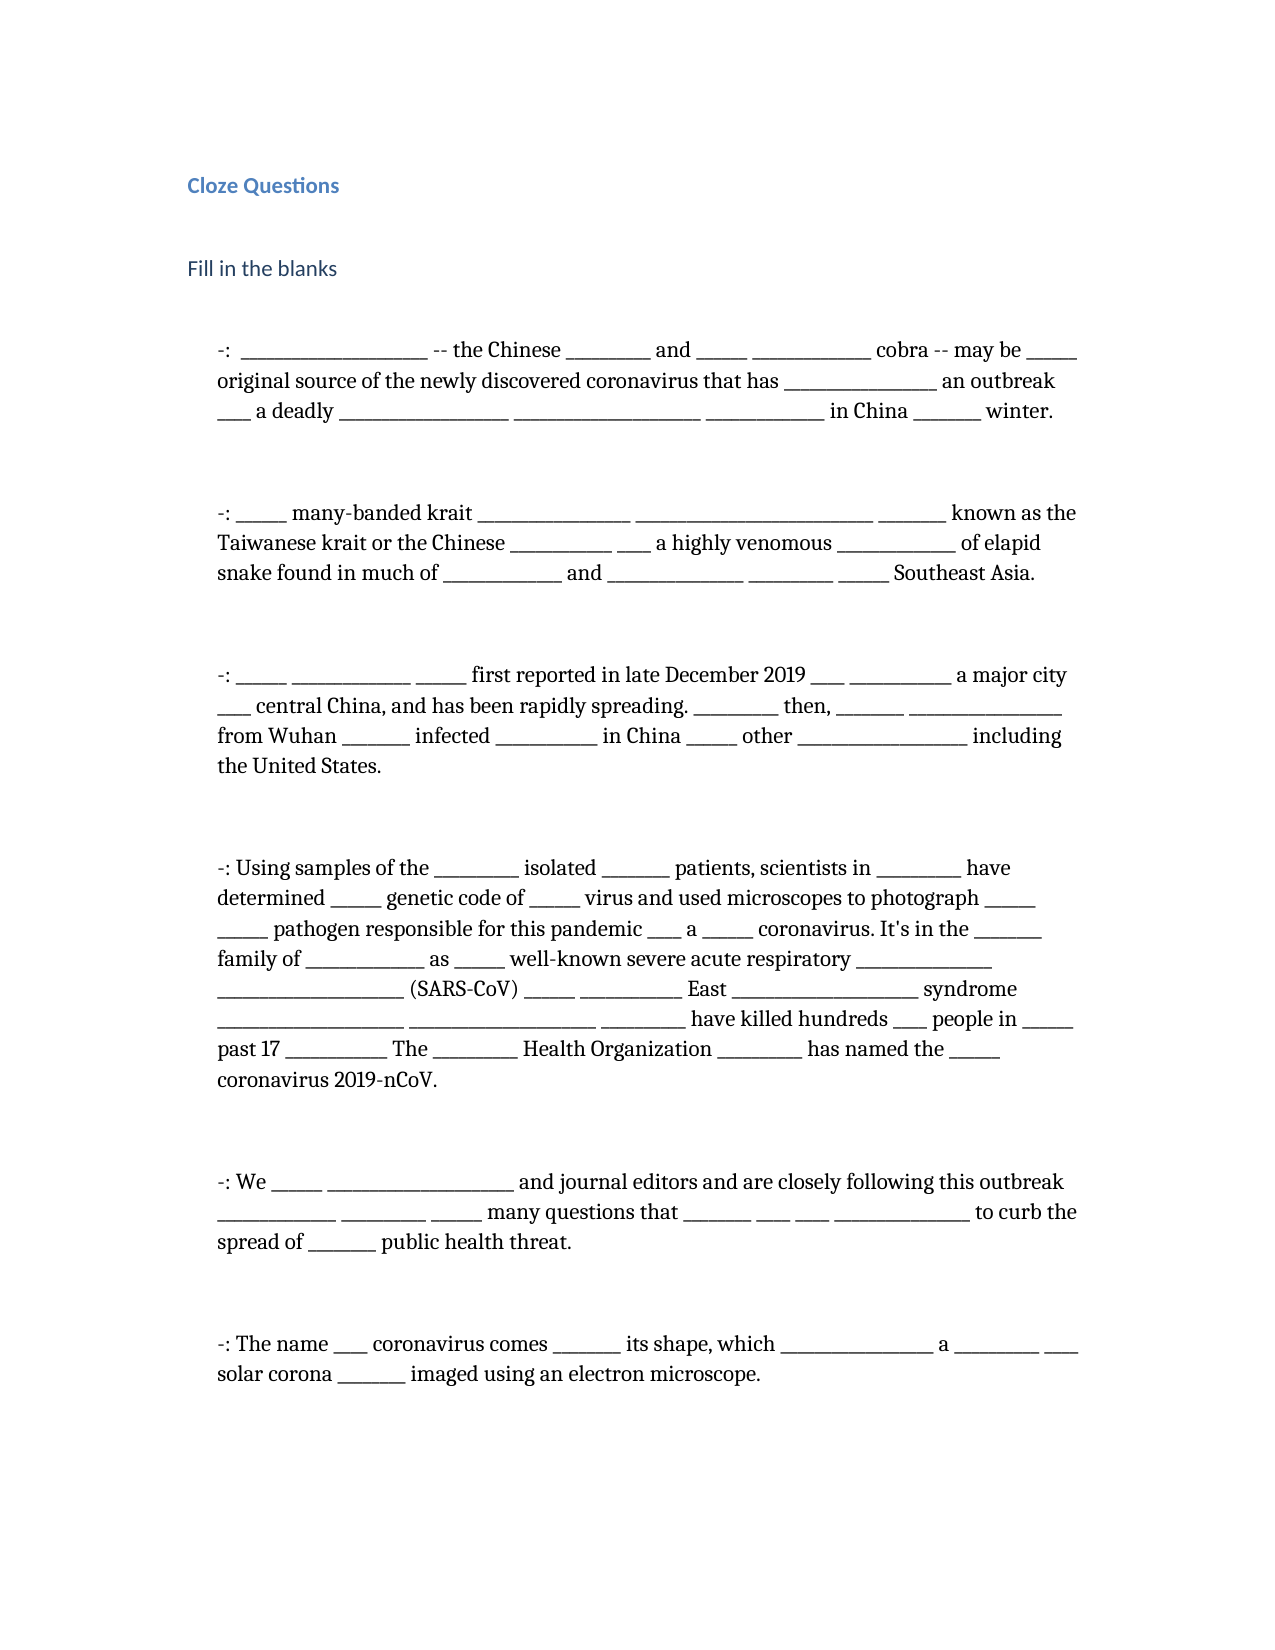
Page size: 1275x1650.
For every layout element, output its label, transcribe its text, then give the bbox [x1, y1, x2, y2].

text -: ______ many-banded krait __________________ ____________________________ ________ known as the Taiwanese krait or the Chinese ____________ ____ a highly venomous ______________ of elapid snake found in much of ______________ and ________________ __________ ______ Southeast Asia. [217, 500, 1087, 587]
text -: ______ ______________ ______ first reported in late December 2019 ____ ____________ a major city ____ central China, and has been rapidly spreading. __________ then, ________ __________________ from Wuhan ________ infected ____________ in China ______ other ____________________ including the United States. [217, 662, 1087, 779]
subtitle Cloze Questions [187, 171, 1087, 199]
text -: The name ____ coronavirus comes ________ its shape, which __________________ a __________ ____ solar corona ________ imaged using an electron microscope. [217, 1331, 1087, 1388]
text -: We ______ ______________________ and journal editors and are closely following this outbreak ______________ __________ ______ many questions that ________ ____ ____ ________________ to curb the spread of ________ public health threat. [217, 1168, 1087, 1255]
subtitle Fill in the blanks [187, 254, 1087, 282]
text -: Using samples of the __________ isolated ________ patients, scientists in __________ have determined ______ genetic code of ______ virus and used microscopes to photograph ______ ______ pathogen responsible for this pandemic ____ a ______ coronavirus. It's in the ________ family of ______________ as ______ well-known severe acute respiratory ________________ ______________________ (SARS-CoV) ______ ____________ East ______________________ syndrome ______________________ ______________________ __________ have killed hundreds ____ people in ______ past 17 ____________ The __________ Health Organization __________ has named the ______ coronavirus 2019-nCoV. [217, 855, 1087, 1093]
text -: ______________________ -- the Chinese __________ and ______ ______________ cobra -- may be ______ original source of the newly discovered coronavirus that has __________________ an outbreak ____ a deadly ____________________ ______________________ ______________ in China ________ winter. [217, 337, 1087, 424]
